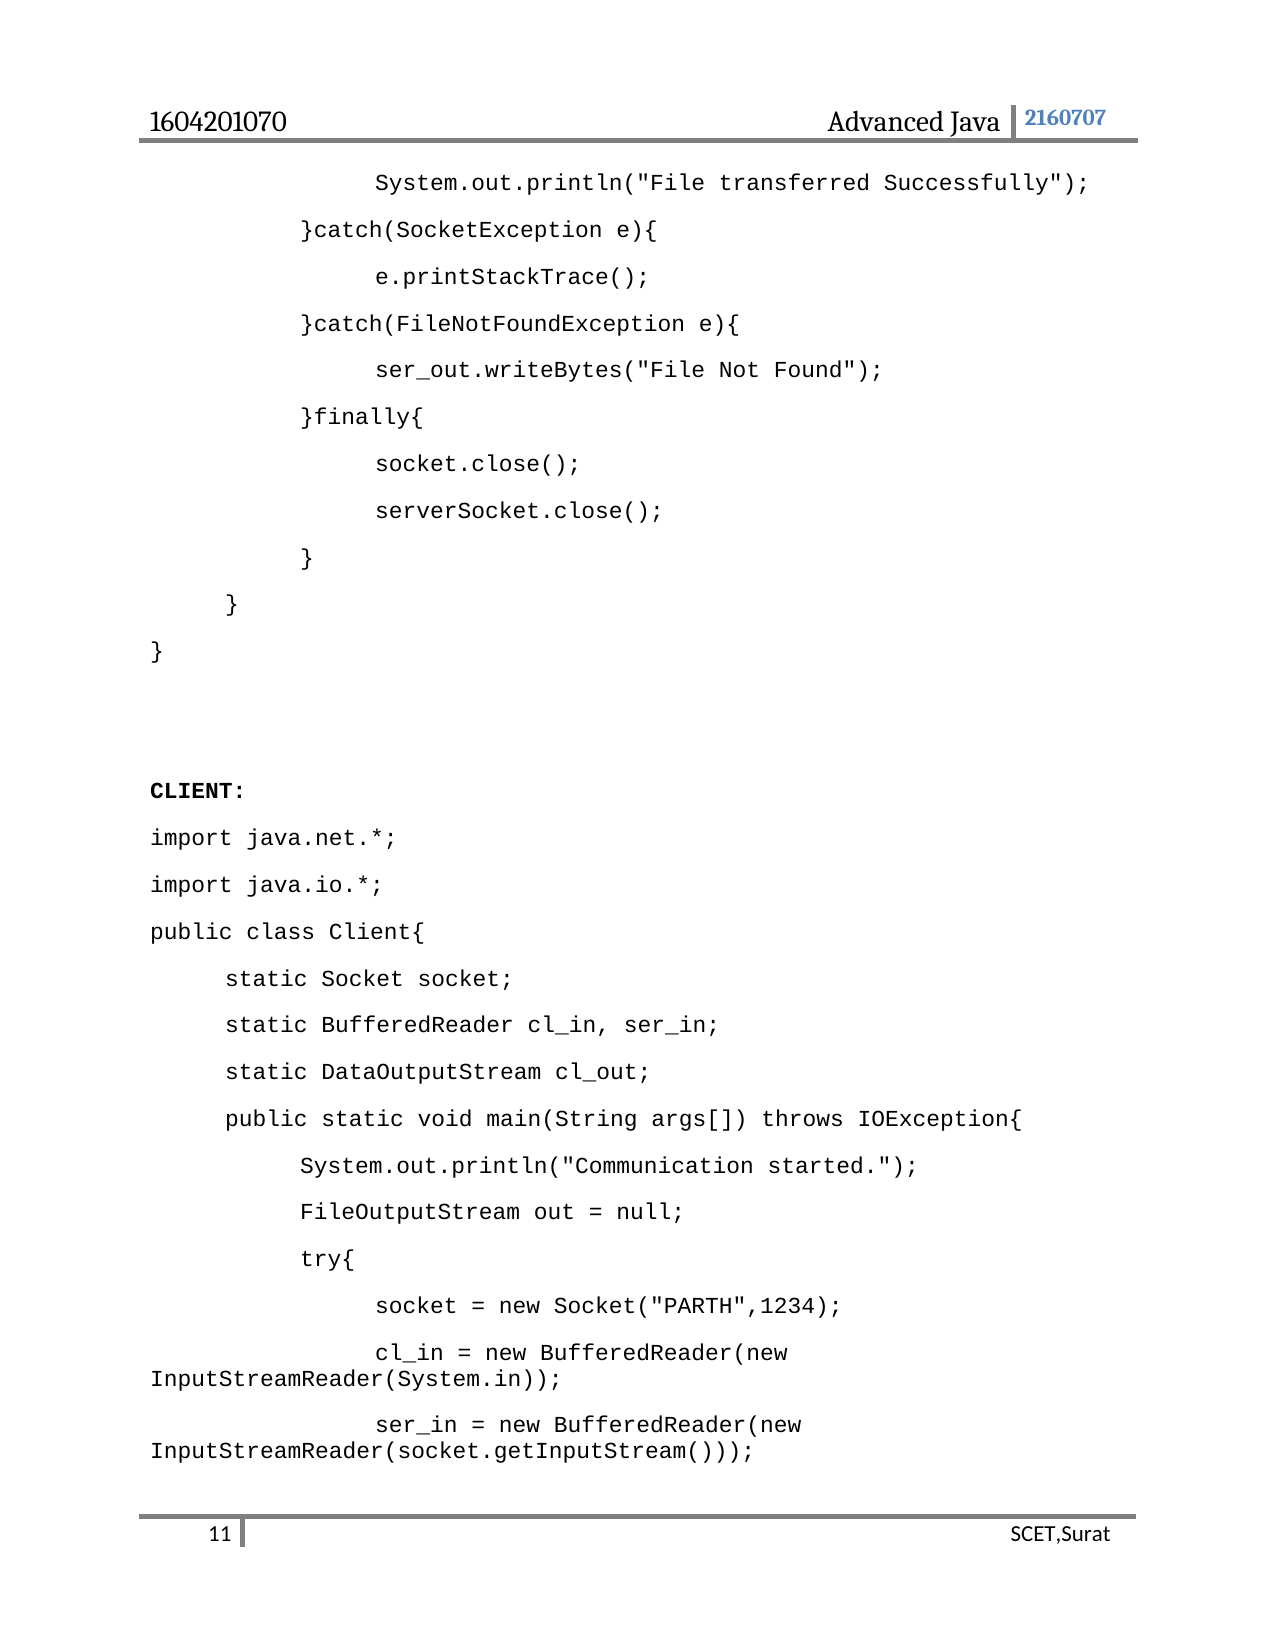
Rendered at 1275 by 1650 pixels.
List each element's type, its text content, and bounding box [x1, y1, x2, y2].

text } [150, 593, 1125, 619]
text static BufferedReader cl_in, ser_in; [150, 1014, 1125, 1039]
text public class Client{ [150, 920, 1125, 946]
text e.printStackTrace(); [150, 265, 1125, 291]
text static Socket socket; [150, 967, 1125, 993]
text }catch(FileNotFoundException e){ [150, 312, 1125, 338]
text } [150, 546, 1125, 572]
text socket = new Socket("PARTH",1234); [150, 1294, 1125, 1320]
text }catch(SocketException e){ [150, 218, 1125, 244]
text public static void main(String args[]) throws IOException{ [150, 1107, 1125, 1133]
text static DataOutputStream cl_out; [150, 1060, 1125, 1086]
text System.out.println("Communication started."); [150, 1154, 1125, 1180]
text cl_in = new BufferedReader(new InputStreamReader(System.in)); [150, 1341, 1125, 1393]
text import java.io.*; [150, 873, 1125, 899]
text import java.net.*; [150, 827, 1125, 852]
text } [150, 639, 1125, 665]
text try{ [150, 1247, 1125, 1273]
text ser_out.writeBytes("File Not Found"); [150, 359, 1125, 385]
text FileOutputStream out = null; [150, 1201, 1125, 1227]
text System.out.println("File transferred Successfully"); [150, 172, 1125, 198]
text }finally{ [150, 406, 1125, 432]
text ser_in = new BufferedReader(new InputStreamReader(socket.getInputStream())); [150, 1414, 1125, 1466]
text socket.close(); [150, 452, 1125, 478]
text serverSocket.close(); [150, 499, 1125, 525]
text CLIENT: [150, 780, 1125, 806]
